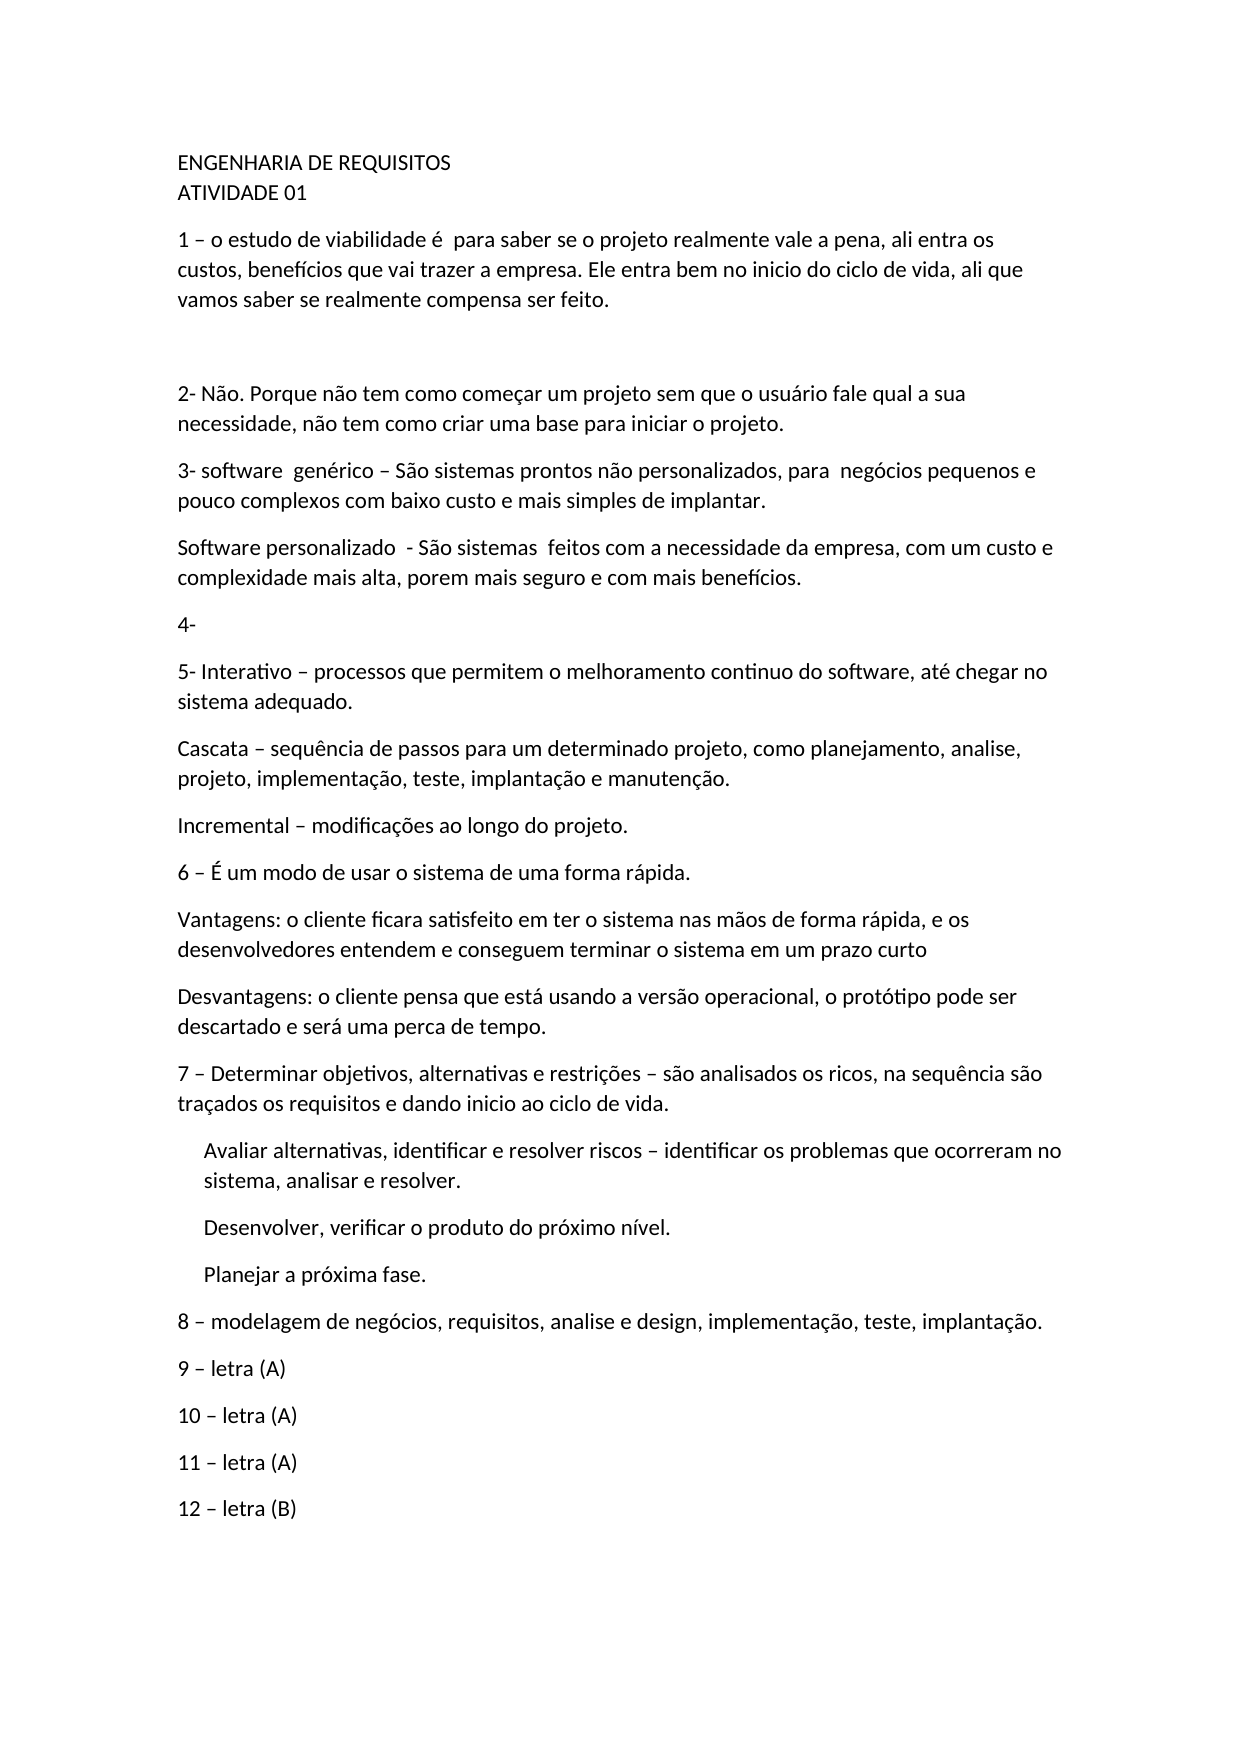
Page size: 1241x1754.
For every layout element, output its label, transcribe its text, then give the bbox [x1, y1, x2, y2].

text Vantagens: o cliente ficara satisfeito em ter o sistema nas mãos de forma rápida, e os desenvolvedores entendem e conseguem terminar o sistema em um prazo curto [177, 905, 1063, 963]
text 7 – Determinar objetivos, alternativas e restrições – são analisados os ricos, na sequência são traçados os requisitos e dando inicio ao ciclo de vida. [177, 1059, 1063, 1117]
text 2- Não. Porque não tem como começar um projeto sem que o usuário fale qual a sua necessidade, não tem como criar uma base para iniciar o projeto. [177, 379, 1063, 437]
text 12 – letra (B) [177, 1494, 1063, 1522]
text 3- software genérico – São sistemas prontos não personalizados, para negócios pequenos e pouco complexos com baixo custo e mais simples de implantar. [177, 456, 1063, 514]
text Incremental – modificações ao longo do projeto. [177, 811, 1063, 839]
text 4- [177, 610, 1063, 638]
text Planejar a próxima fase. [204, 1260, 1063, 1288]
text 11 – letra (A) [177, 1448, 1063, 1476]
text Desvantagens: o cliente pensa que está usando a versão operacional, o protótipo pode ser descartado e será uma perca de tempo. [177, 982, 1063, 1040]
text Software personalizado - São sistemas feitos com a necessidade da empresa, com um custo e complexidade mais alta, porem mais seguro e com mais benefícios. [177, 533, 1063, 591]
text 1 – o estudo de viabilidade é para saber se o projeto realmente vale a pena, ali entra os custos, benefícios que vai trazer a empresa. Ele entra bem no inicio do ciclo de vida, ali que vamos saber se realmente compensa ser feito. [177, 225, 1063, 313]
text 10 – letra (A) [177, 1401, 1063, 1429]
text Avaliar alternativas, identificar e resolver riscos – identificar os problemas que ocorreram no sistema, analisar e resolver. [204, 1136, 1063, 1194]
text Cascata – sequência de passos para um determinado projeto, como planejamento, analise, projeto, implementação, teste, implantação e manutenção. [177, 734, 1063, 792]
text 8 – modelagem de negócios, requisitos, analise e design, implementação, teste, implantação. [177, 1307, 1063, 1335]
text Desenvolver, verificar o produto do próximo nível. [204, 1213, 1063, 1241]
text 5- Interativo – processos que permitem o melhoramento continuo do software, até chegar no sistema adequado. [177, 657, 1063, 715]
text 6 – É um modo de usar o sistema de uma forma rápida. [177, 858, 1063, 886]
text 9 – letra (A) [177, 1354, 1063, 1382]
text ENGENHARIA DE REQUISITOS ATIVIDADE 01 [177, 148, 1063, 206]
